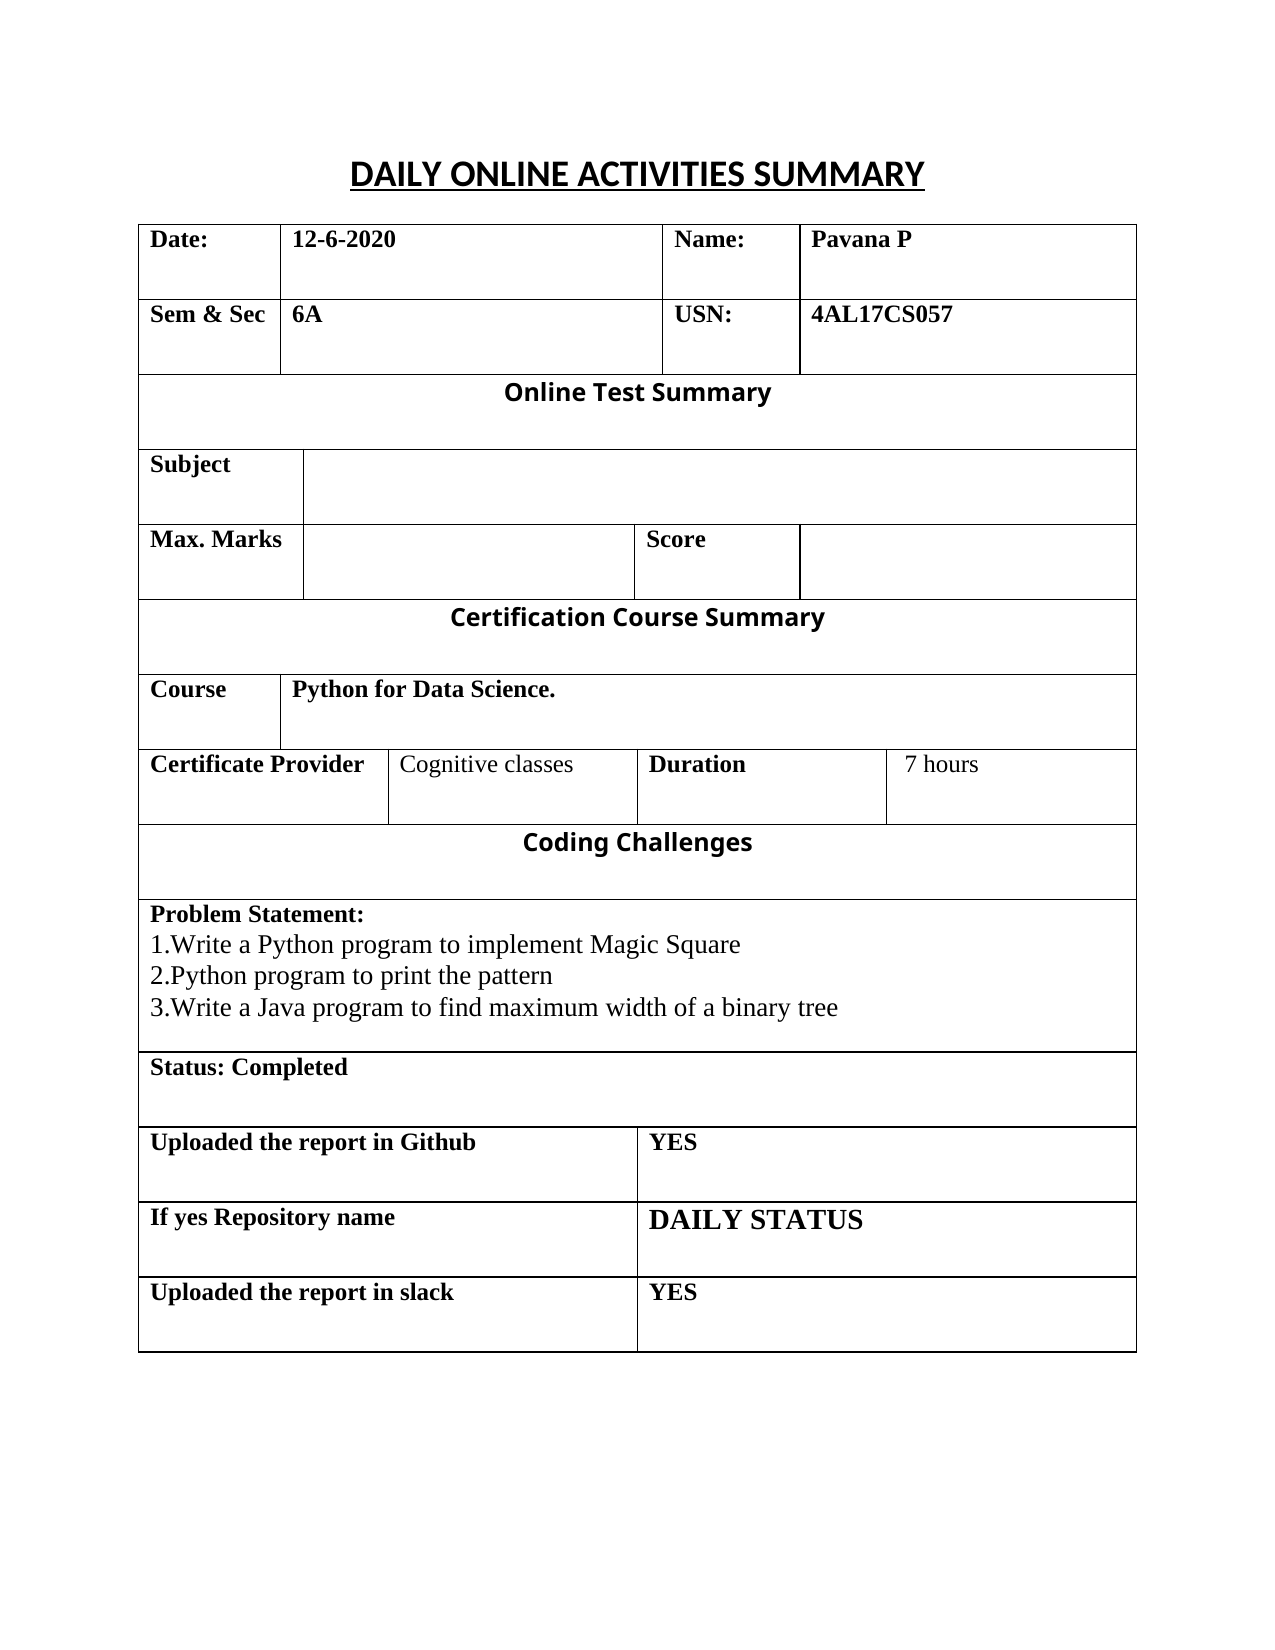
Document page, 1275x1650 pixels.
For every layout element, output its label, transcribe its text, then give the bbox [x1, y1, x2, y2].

table_cell Duration [638, 750, 886, 823]
table_header 12-6-2020 [281, 225, 662, 298]
table_cell 4AL17CS057 [801, 300, 1136, 373]
table_header Name: [663, 225, 799, 298]
table_cell Status: Completed [139, 1053, 1136, 1126]
table_cell Coding Challenges [139, 825, 1136, 898]
table_cell YES [638, 1278, 1136, 1351]
table_cell Uploaded the report in Github [139, 1128, 637, 1201]
table_cell Problem Statement: 1.Write a Python program to implement Magic Square 2.Python program to print the pattern 3.Write a Java program to find maximum width of a binary tree [139, 900, 1136, 1051]
table_cell 6A [281, 300, 662, 373]
table_cell Uploaded the report in slack [139, 1278, 637, 1351]
text DAILY ONLINE ACTIVITIES SUMMARY [150, 150, 1125, 196]
table_cell YES [638, 1128, 1136, 1201]
table_cell Python for Data Science. [281, 675, 1136, 748]
table_header Pavana P [801, 225, 1136, 298]
table_cell Certification Course Summary [139, 600, 1136, 673]
table_cell 7 hours [887, 750, 1136, 823]
table_cell Online Test Summary [139, 375, 1136, 448]
table_cell Sem & Sec [139, 300, 280, 373]
table_header Date: [139, 225, 280, 298]
table_cell [304, 450, 1136, 523]
table_cell Certificate Provider [139, 750, 388, 823]
table_cell [304, 525, 634, 598]
table_cell Subject [139, 450, 303, 523]
table_cell Score [635, 525, 799, 598]
table_cell USN: [663, 300, 799, 373]
table_cell Course [139, 675, 280, 748]
table_cell DAILY STATUS [638, 1203, 1136, 1276]
table_cell Max. Marks [139, 525, 303, 598]
table_cell [801, 525, 1136, 598]
table_cell If yes Repository name [139, 1203, 637, 1276]
table_cell Cognitive classes [389, 750, 637, 823]
